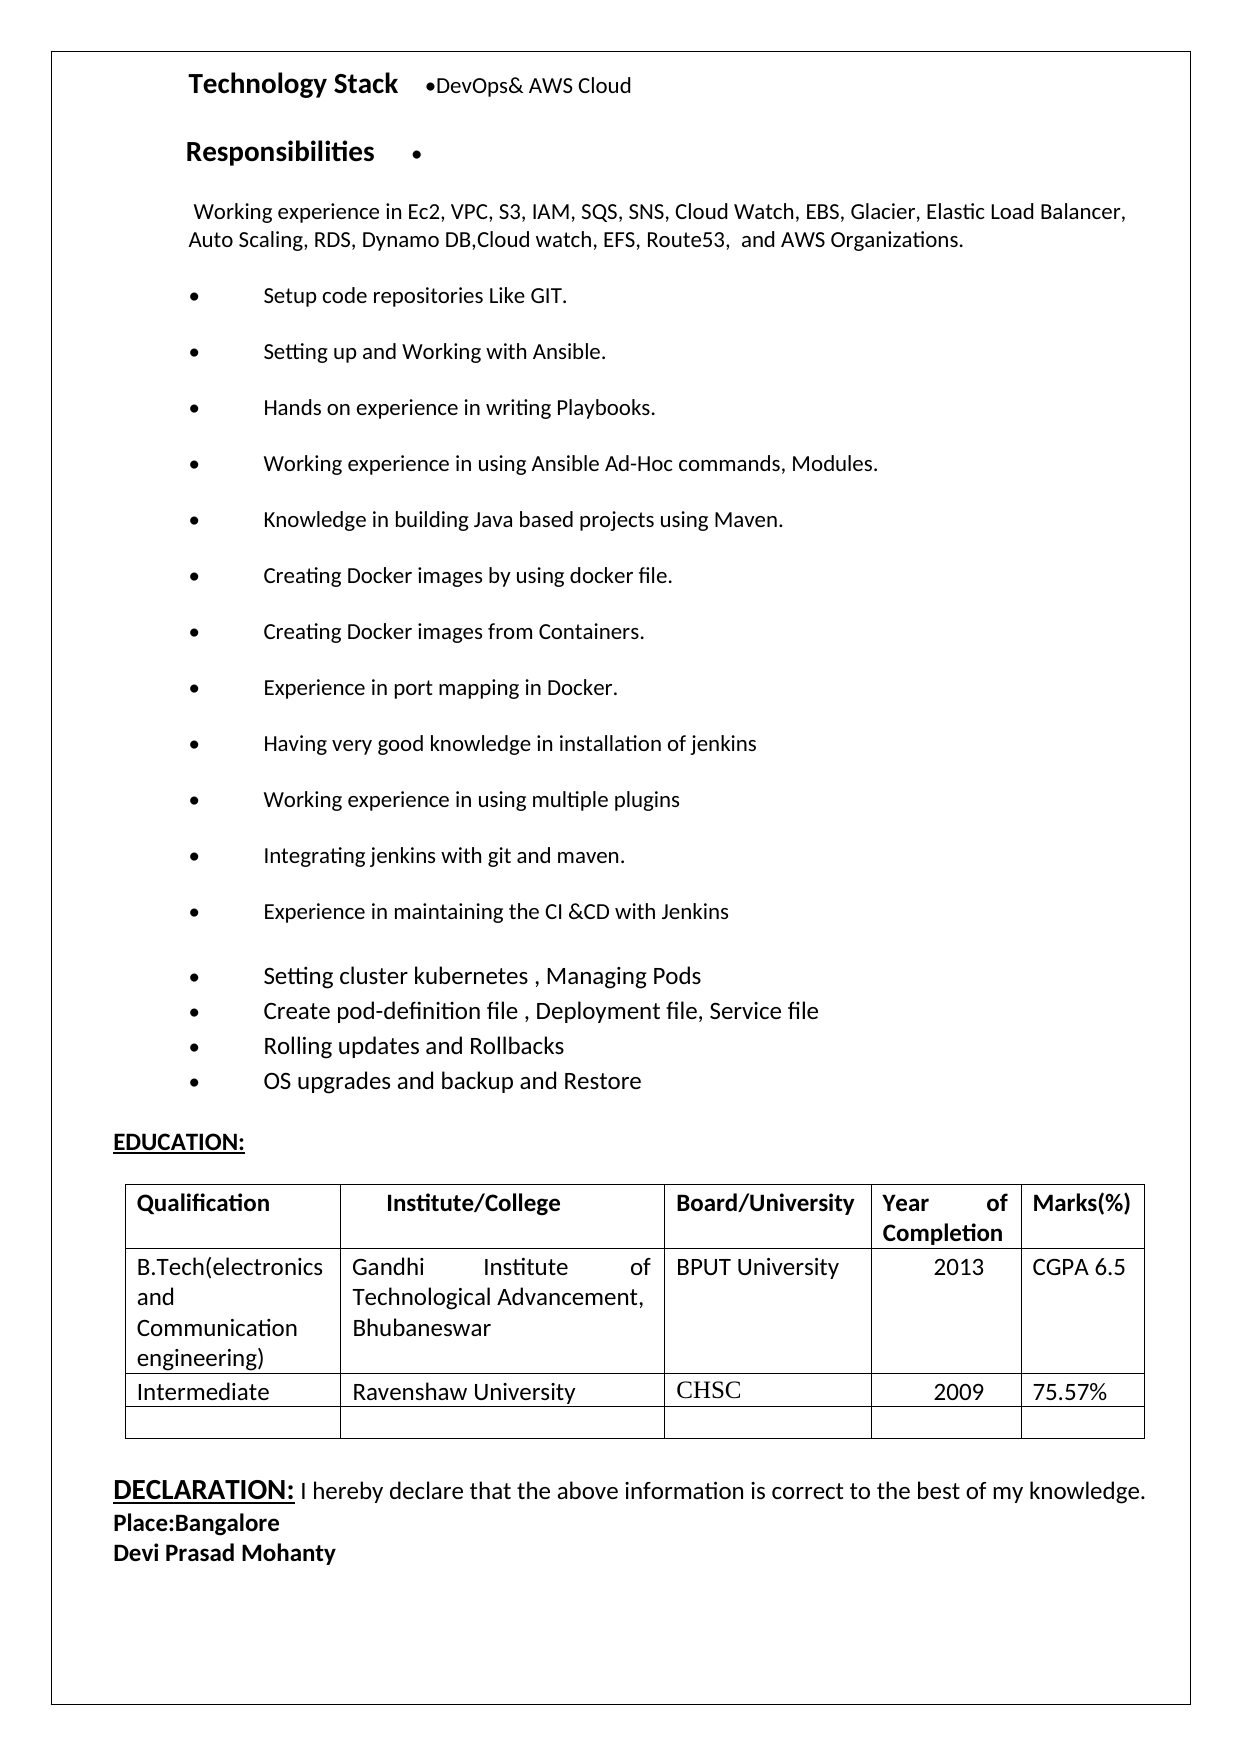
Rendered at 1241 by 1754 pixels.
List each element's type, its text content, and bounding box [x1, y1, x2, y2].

table_header Technology Stack •DevOps& AWS Cloud Responsibilities • Working experience in Ec2, VPC, S3, IAM, SQS, SNS, Cloud Watch, EBS, Glacier, Elastic Load Balancer, Auto Scaling, RDS, Dynamo DB,Cloud watch, EFS, Route53, and AWS Organizations. Setup code repositories Like GIT. Setting up and Working with Ansible. Hands on experience in writing Playbooks. Working experience in using Ansible Ad-Hoc commands, Modules. Knowledge in building Java based projects using Maven. Creating Docker images by using docker file. Creating Docker images from Containers. Experience in port mapping in Docker. Having very good knowledge in installation of jenkins Working experience in using multiple plugins Integrating jenkins with git and maven. Experience in maintaining the CI &CD with Jenkins Setting cluster kubernetes , Managing Pods Create pod-definition file , Deployment file, Service file Rolling updates and Rollbacks OS upgrades and backup and Restore EDUCATION: DECLARATION: I hereby declare that the above information is correct to the best of my knowledge. Place:Bangalore Devi Prasad Mohanty [52, 52, 1190, 1704]
